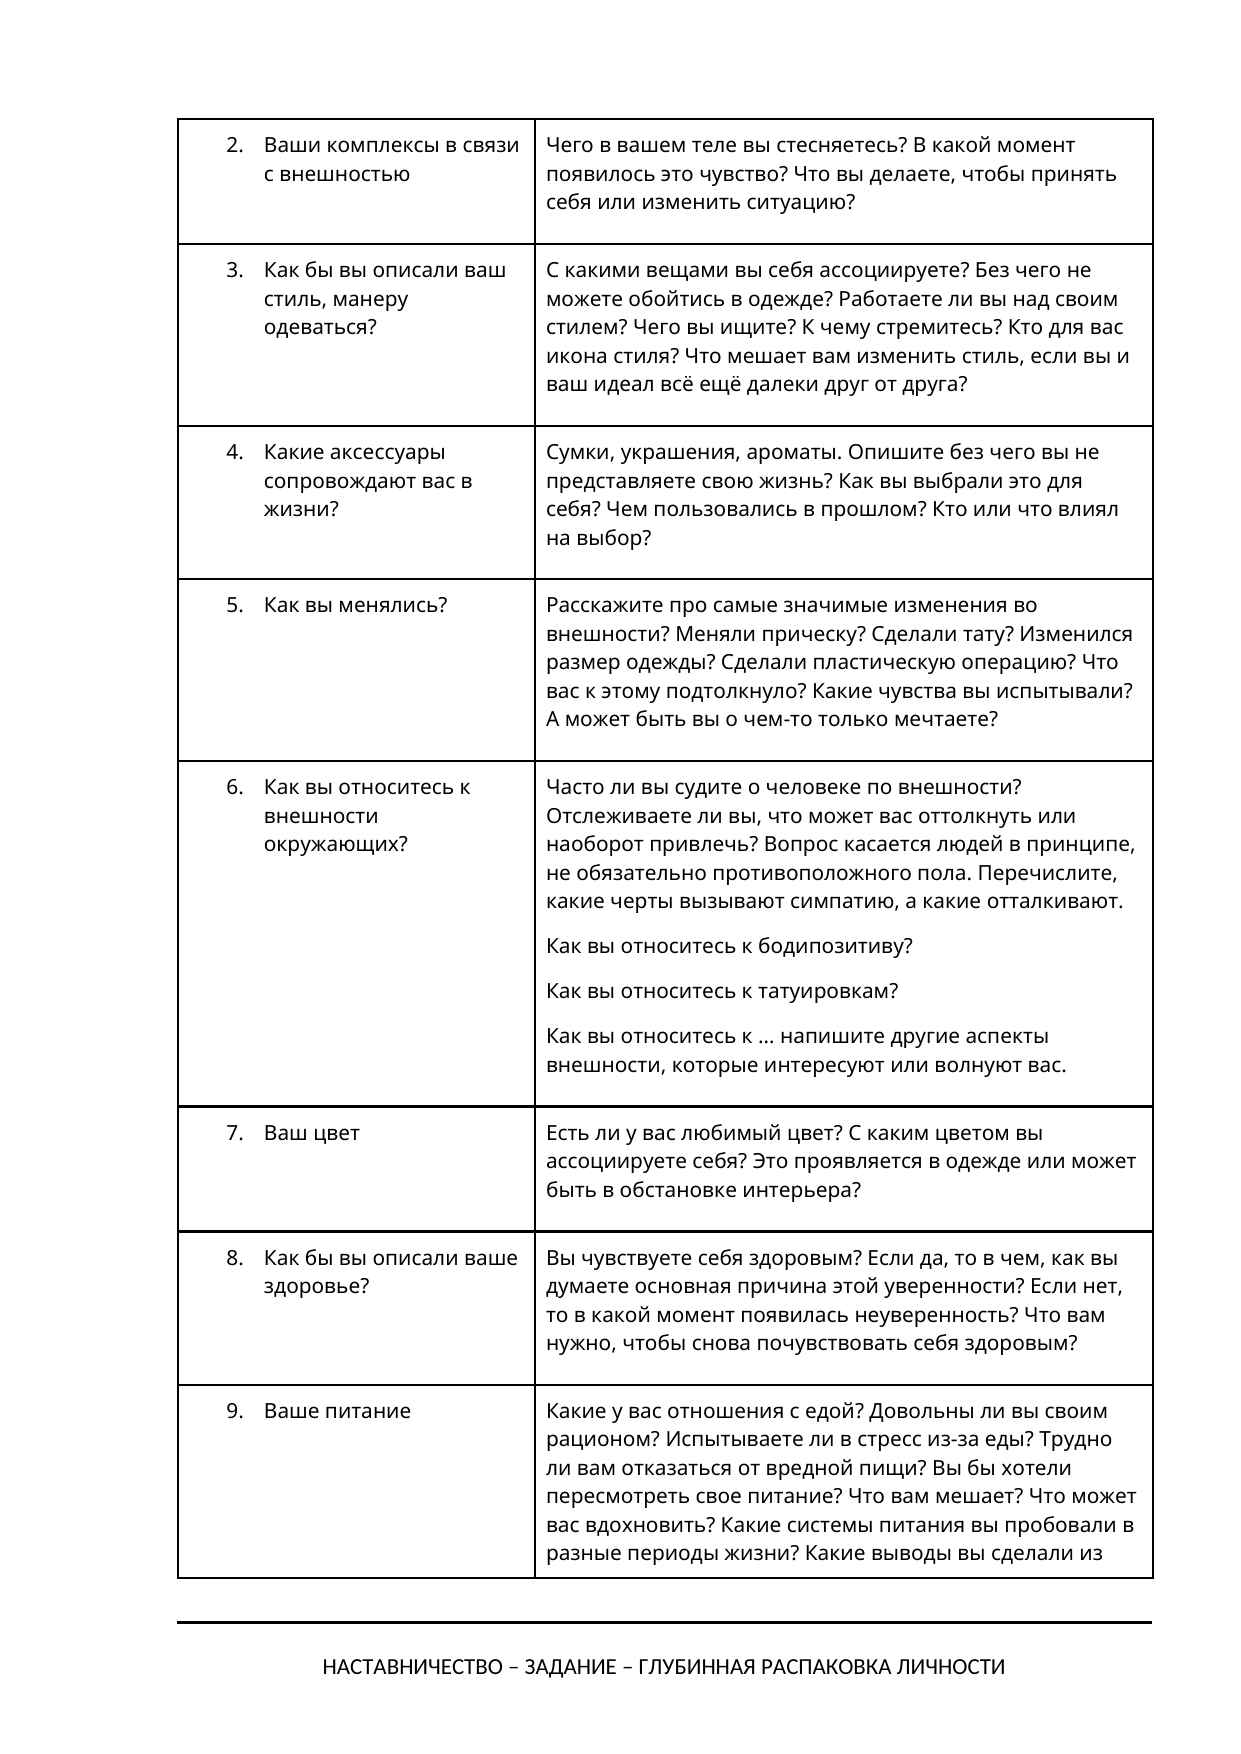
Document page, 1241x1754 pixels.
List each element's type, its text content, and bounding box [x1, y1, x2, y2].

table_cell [536, 1386, 1152, 1577]
table_cell Какие аксессуары сопровождают вас в жизни? [179, 427, 534, 578]
table_cell Расскажите про самые значимые изменения во внешности? Меняли прическу? Сделали тату? Изменился размер одежды? Сделали пластическую операцию? Что вас к этому подтолкнуло? Какие чувства вы испытывали? А может быть вы о чем-то только мечтаете? [536, 580, 1152, 760]
table_cell Как бы вы описали ваше здоровье? [179, 1233, 534, 1384]
table_cell Есть ли у вас любимый цвет? С каким цветом вы ассоциируете себя? Это проявляется в одежде или может быть в обстановке интерьера? [536, 1108, 1152, 1230]
table_cell Как бы вы описали ваш стиль, манеру одеваться? [179, 245, 534, 425]
table_cell Вы чувствуете себя здоровым? Если да, то в чем, как вы думаете основная причина этой уверенности? Если нет, то в какой момент появилась неуверенность? Что вам нужно, чтобы снова почувствовать себя здоровым? [536, 1233, 1152, 1384]
table_cell Как вы относитесь к внешности окружающих? [179, 762, 534, 1105]
table_cell Часто ли вы судите о человеке по внешности? Отслеживаете ли вы, что может вас оттолкнуть или наоборот привлечь? Вопрос касается людей в принципе, не обязательно противоположного пола. Перечислите, какие черты вызывают симпатию, а какие отталкивают. Как вы относитесь к бодипозитиву? Как вы относитесь к татуировкам? Как вы относитесь к … напишите другие аспекты внешности, которые интересуют или волнуют вас. [536, 762, 1152, 1105]
table_cell Как вы менялись? [179, 580, 534, 760]
table_cell Чего в вашем теле вы стесняетесь? В какой момент появилось это чувство? Что вы делаете, чтобы принять себя или изменить ситуацию? [536, 120, 1152, 243]
table_cell Ваше питание [179, 1386, 534, 1577]
table_cell Ваши комплексы в связи с внешностью [179, 120, 534, 243]
table_cell С какими вещами вы себя ассоциируете? Без чего не можете обойтись в одежде? Работаете ли вы над своим стилем? Чего вы ищите? К чему стремитесь? Кто для вас икона стиля? Что мешает вам изменить стиль, если вы и ваш идеал всё ещё далеки друг от друга? [536, 245, 1152, 425]
table_cell Сумки, украшения, ароматы. Опишите без чего вы не представляете свою жизнь? Как вы выбрали это для себя? Чем пользовались в прошлом? Кто или что влиял на выбор? [536, 427, 1152, 578]
table_cell Ваш цвет [179, 1108, 534, 1230]
